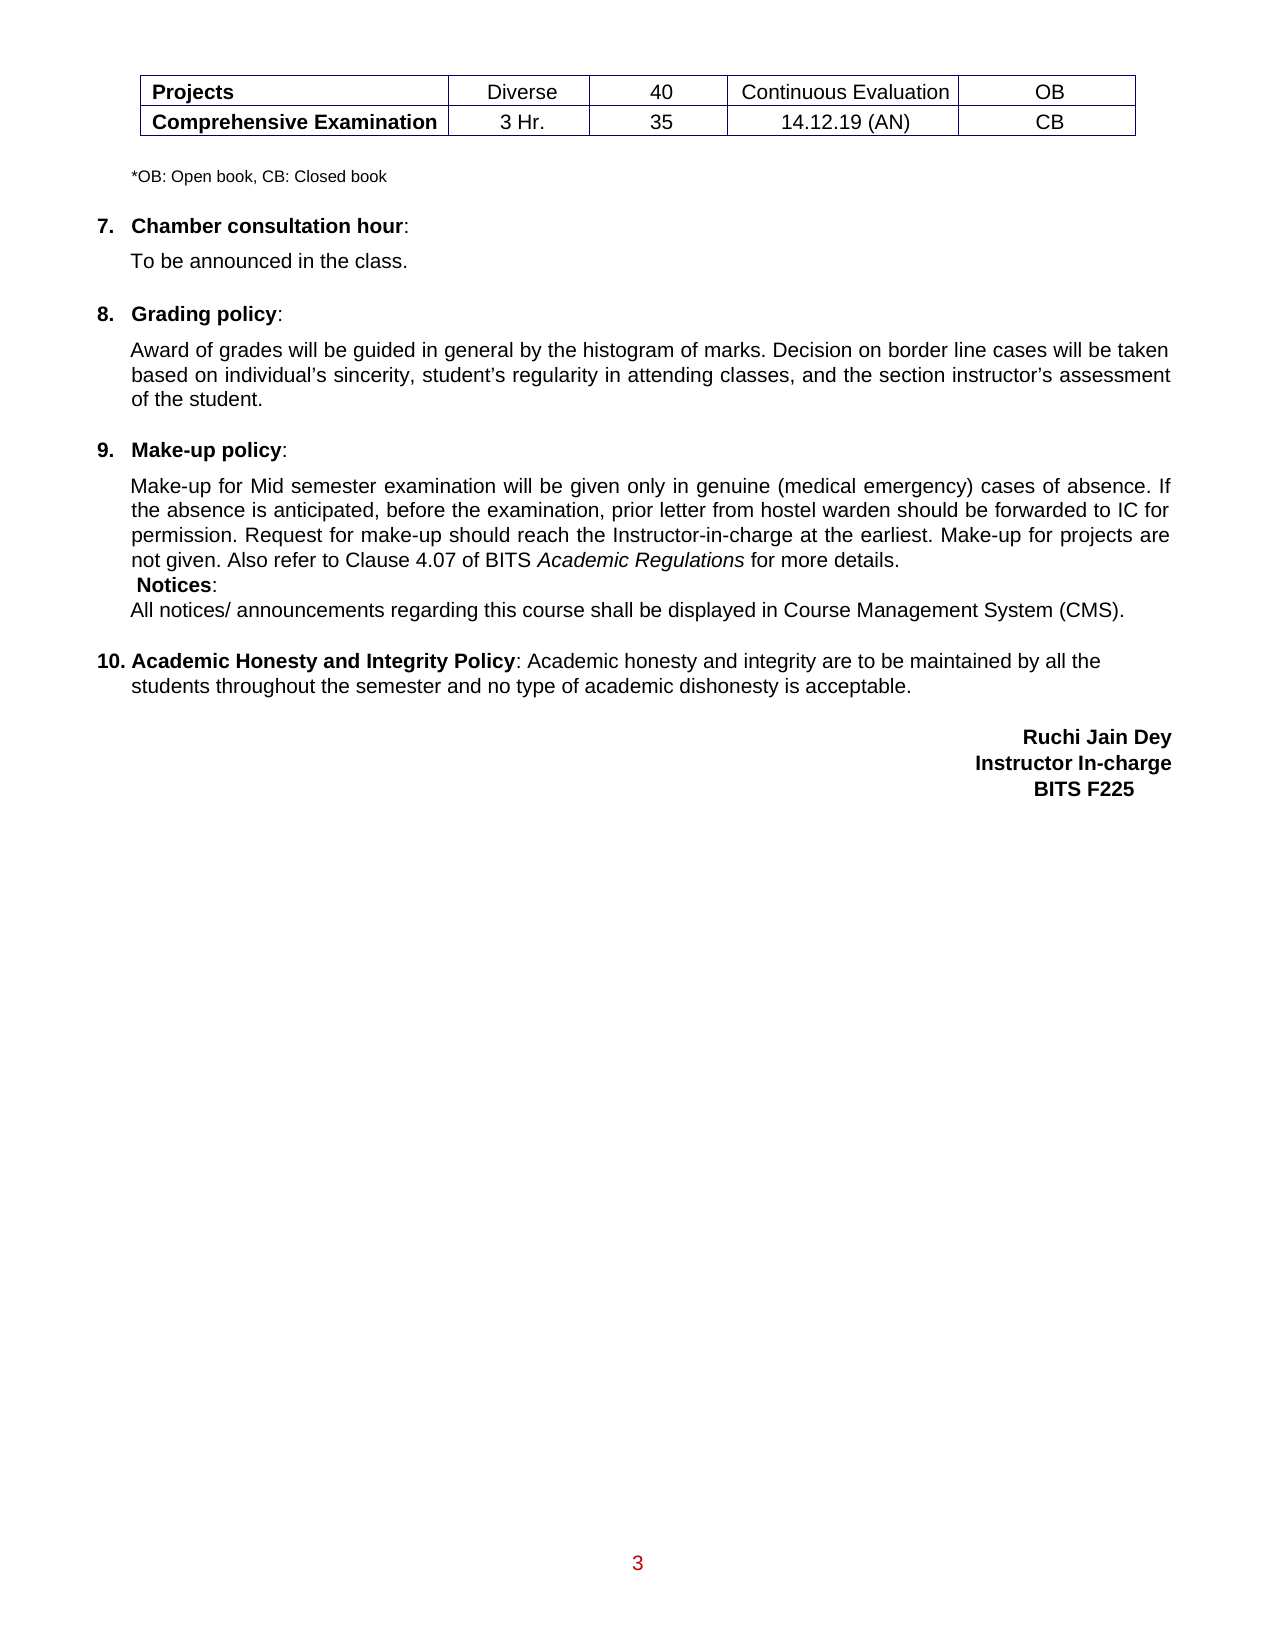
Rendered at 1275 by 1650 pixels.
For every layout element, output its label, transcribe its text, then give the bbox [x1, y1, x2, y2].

text Ruchi Jain Dey [130, 725, 1172, 749]
table_cell 40 [590, 76, 727, 105]
table_cell Comprehensive Examination [141, 106, 448, 135]
table_cell OB [959, 76, 1135, 105]
text Make-up for Mid semester examination will be given only in genuine (medical emergency) cases of absence. If the absence is anticipated, before the examination, prior letter from hostel warden should be forwarded to IC for permission. Request for make-up should reach the Instructor-in-charge at the earliest. Make-up for projects are not given. Also refer to Clause 4.07 of BITS Academic Regulations for more details. [130, 474, 1172, 571]
text Instructor In-charge [130, 751, 1172, 775]
text Award of grades will be guided in general by the histogram of marks. Decision on border line cases will be taken based on individual’s sincerity, student’s regularity in attending classes, and the section instructor’s assessment of the student. [130, 338, 1172, 411]
list Chamber consultation hour: [97, 213, 1172, 237]
table_cell 14.12.19 (AN) [728, 106, 958, 135]
text BITS F225 [75, 777, 1202, 801]
table_cell Projects [141, 76, 448, 105]
text Notices: [131, 572, 1172, 596]
table_cell Diverse [449, 76, 589, 105]
text *OB: Open book, CB: Closed book [131, 167, 1172, 186]
list Grading policy: [97, 302, 1172, 326]
text To be announced in the class. [130, 249, 1172, 273]
table_cell CB [959, 106, 1135, 135]
table_cell Continuous Evaluation [728, 76, 958, 105]
list Academic Honesty and Integrity Policy: Academic honesty and integrity are to be maintained by all the students throughout the semester and no type of academic dishonesty is acceptable. [97, 649, 1172, 698]
list Make-up policy: [97, 438, 1172, 462]
text All notices/ announcements regarding this course shall be displayed in Course Management System (CMS). [130, 598, 1172, 622]
table_cell 3 Hr. [449, 106, 589, 135]
table_cell 35 [590, 106, 727, 135]
